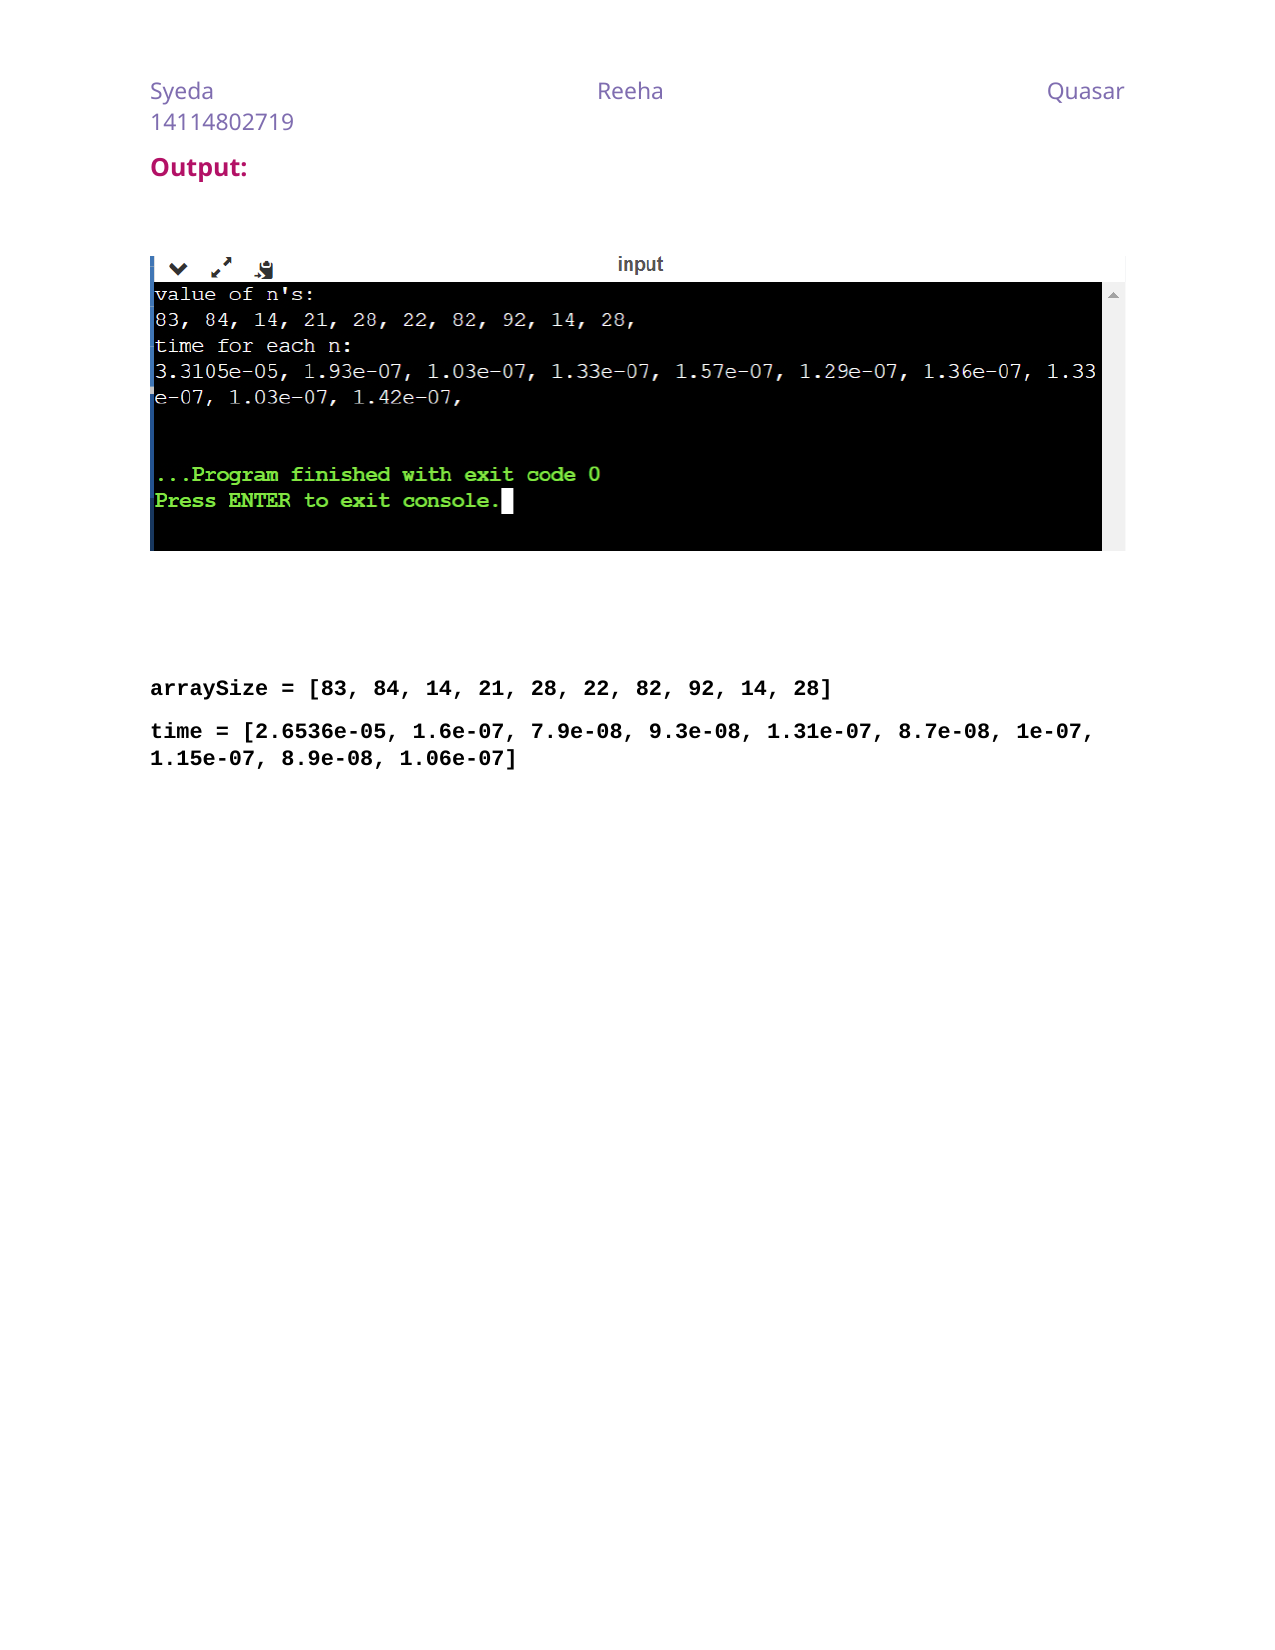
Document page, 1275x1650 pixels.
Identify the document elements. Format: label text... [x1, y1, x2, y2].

picture [150, 256, 1125, 551]
text time = [2.6536e-05, 1.6e-07, 7.9e-08, 9.3e-08, 1.31e-07, 8.7e-08, 1e-07, 1.15e-07, 8.9e-08, 1.06e-07] [150, 720, 1125, 772]
text Output: [150, 150, 1125, 184]
text arraySize = [83, 84, 14, 21, 28, 22, 82, 92, 14, 28] [150, 677, 1125, 702]
